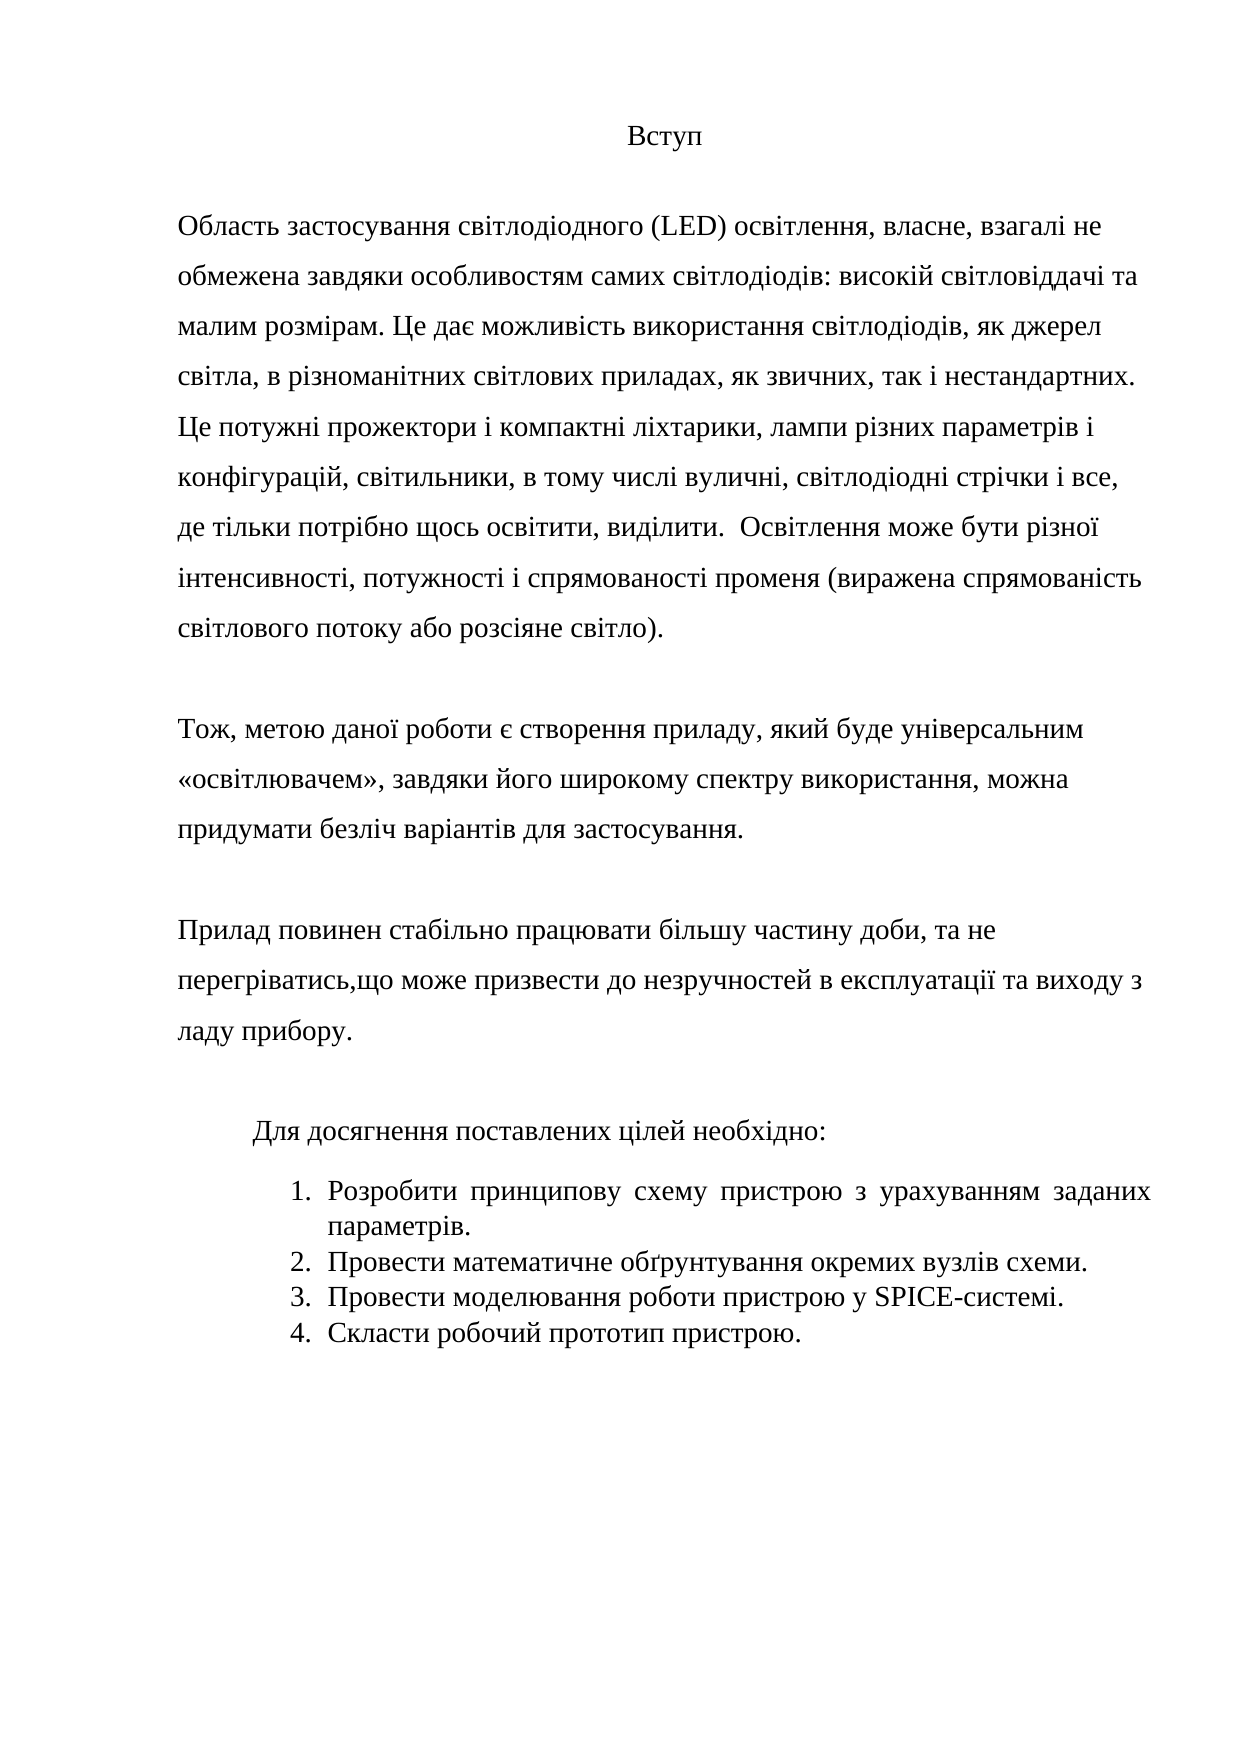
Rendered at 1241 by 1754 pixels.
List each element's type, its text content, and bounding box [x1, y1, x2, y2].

list Скласти робочий прототип пристрою. [290, 1315, 1152, 1348]
list Провести математичне обґрунтування окремих вузлів схеми. [290, 1244, 1152, 1277]
list Розробити принципову схему пристрою з урахуванням заданих параметрів. [290, 1173, 1152, 1242]
text Тож, метою даної роботи є створення приладу, який буде універсальним «освітлювачем», завдяки його широкому спектру використання, можна придумати безліч варіантів для застосування. [177, 660, 1152, 845]
text Область застосування світлодіодного (LED) освітлення, власне, взагалі не обмежена завдяки особливостям самих світлодіодів: високій світловіддачі та малим розмірам. Це дає можливість використання світлодіодів, як джерел світла, в різноманітних світлових приладах, як звичних, так і нестандартних. Це потужні прожектори і компактні ліхтарики, лампи різних параметрів і конфігурацій, світильники, в тому числі вуличні, світлодіодні стрічки і все, де тільки потрібно щось освітити, виділити. Освітлення може бути різної інтенсивності, потужності і спрямованості променя (виражена спрямованість світлового потоку або розсіяне світло). [177, 208, 1152, 644]
text Для досягнення поставлених цілей необхідно: [177, 1113, 1152, 1147]
list Провести моделювання роботи пристрою у SPICE-системі. [290, 1279, 1152, 1313]
text Прилад повинен стабільно працювати більшу частину доби, та не перегріватись,що може призвести до незручностей в експлуатації та виходу з ладу прибору. [177, 862, 1152, 1046]
text Вступ [177, 118, 1152, 194]
